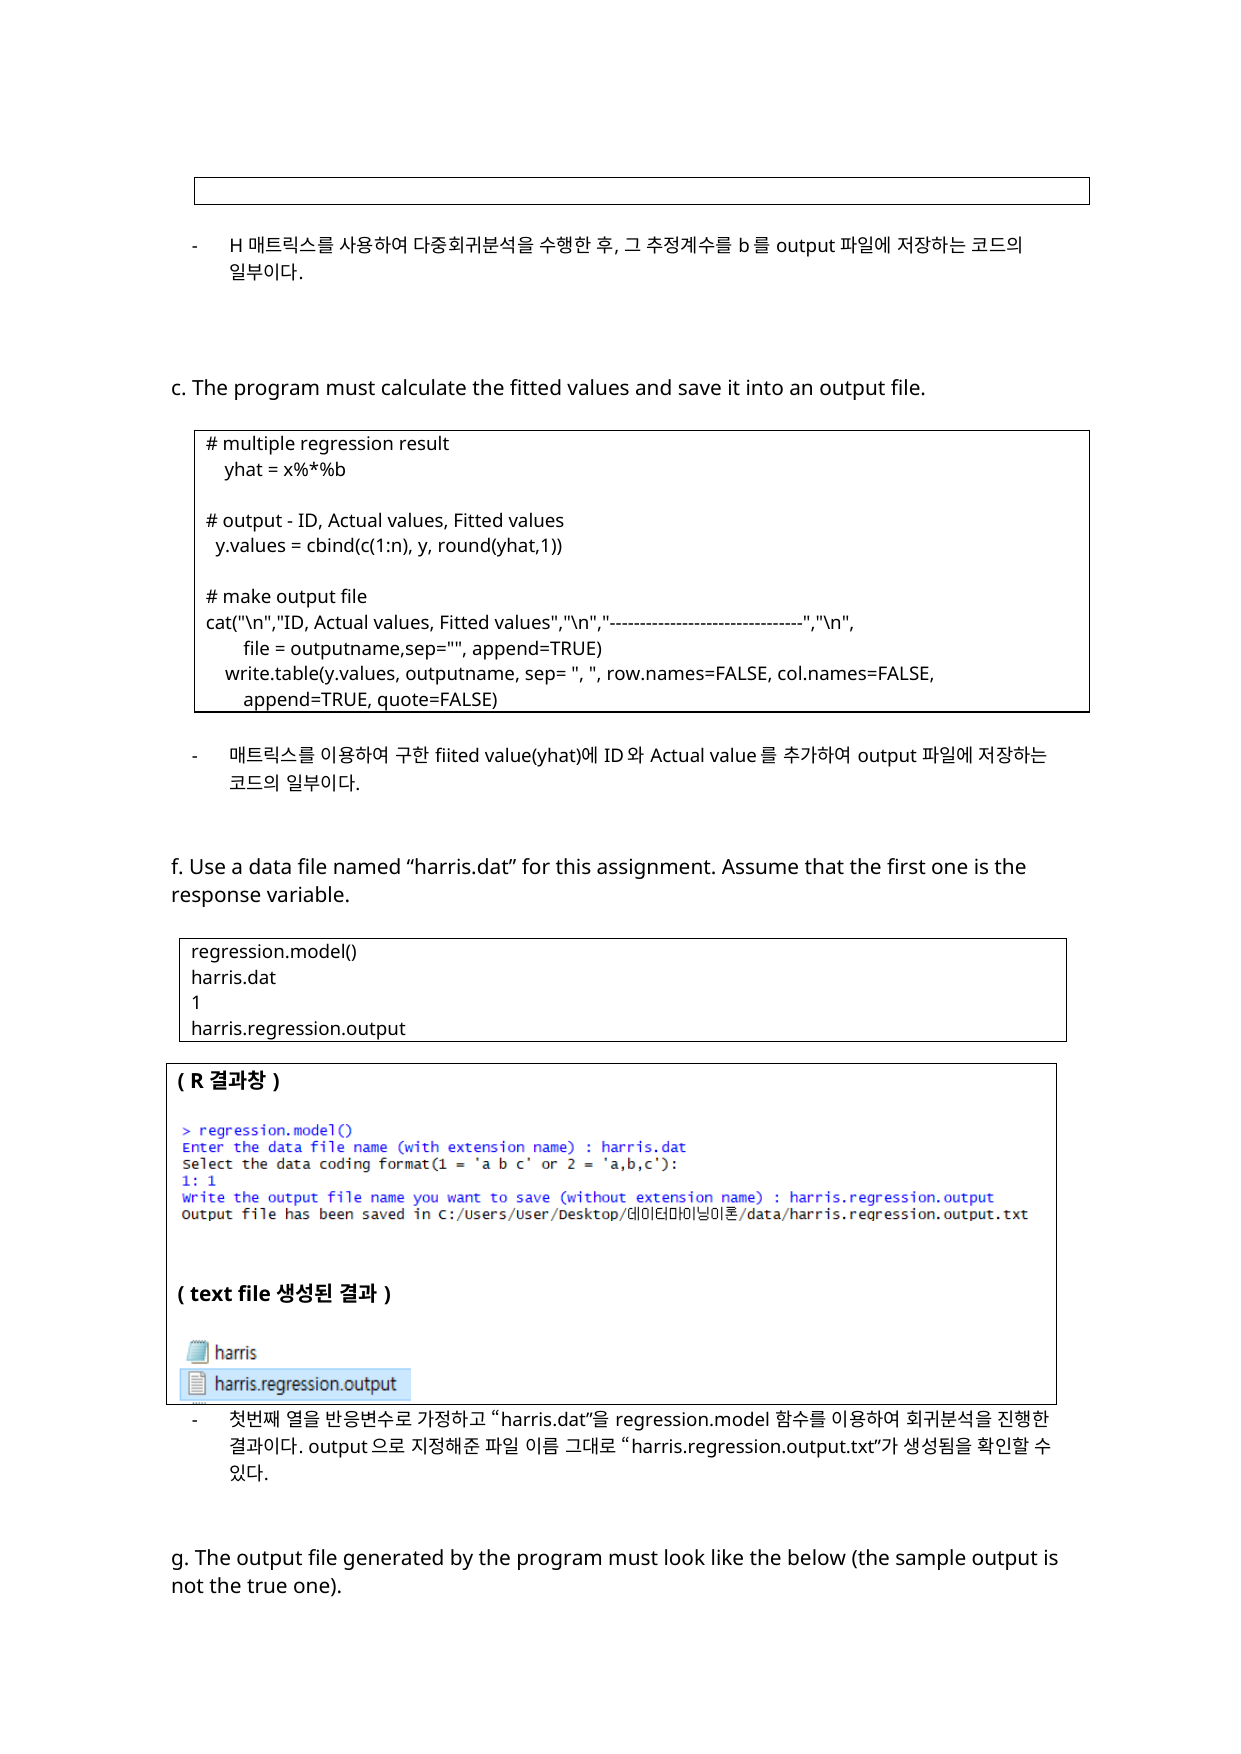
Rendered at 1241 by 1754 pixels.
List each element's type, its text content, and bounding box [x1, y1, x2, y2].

text f. Use a data file named “harris.dat” for this assignment. Assume that the first one is the response variable. [171, 852, 1090, 909]
picture [177, 1122, 1042, 1221]
text g. The output file generated by the program must look like the below (the sample output is not the true one). [171, 1543, 1090, 1600]
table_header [195, 178, 1089, 204]
table_header # multiple regression result yhat = x%*%b # output - ID, Actual values, Fitted values y.values = cbind(c(1:n), y, round(yhat,1)) # make output file cat("\n","ID, Actual values, Fitted values","\n","--------------------------------","\n", file = outputname,sep="", append=TRUE) write.table(y.values, outputname, sep= ", ", row.names=FALSE, col.names=FALSE, append=TRUE, quote=FALSE) [195, 431, 1089, 711]
list 매트릭스를 이용하여 구한 fiited value(yhat)에 ID와 Actual value를 추가하여 output 파일에 저장하는 코드의 일부이다. [192, 741, 1090, 795]
picture [177, 1336, 411, 1404]
text c. The program must calculate the fitted values and save it into an output file. [171, 373, 1090, 401]
table_header ( R 결과창 ) ( text file 생성된 결과 ) [167, 1064, 1056, 1403]
list H 매트릭스를 사용하여 다중회귀분석을 수행한 후, 그 추정계수를 b를 output 파일에 저장하는 코드의 일부이다. [192, 230, 1090, 285]
table_header regression.model() harris.dat 1 harris.regression.output [180, 939, 1066, 1041]
